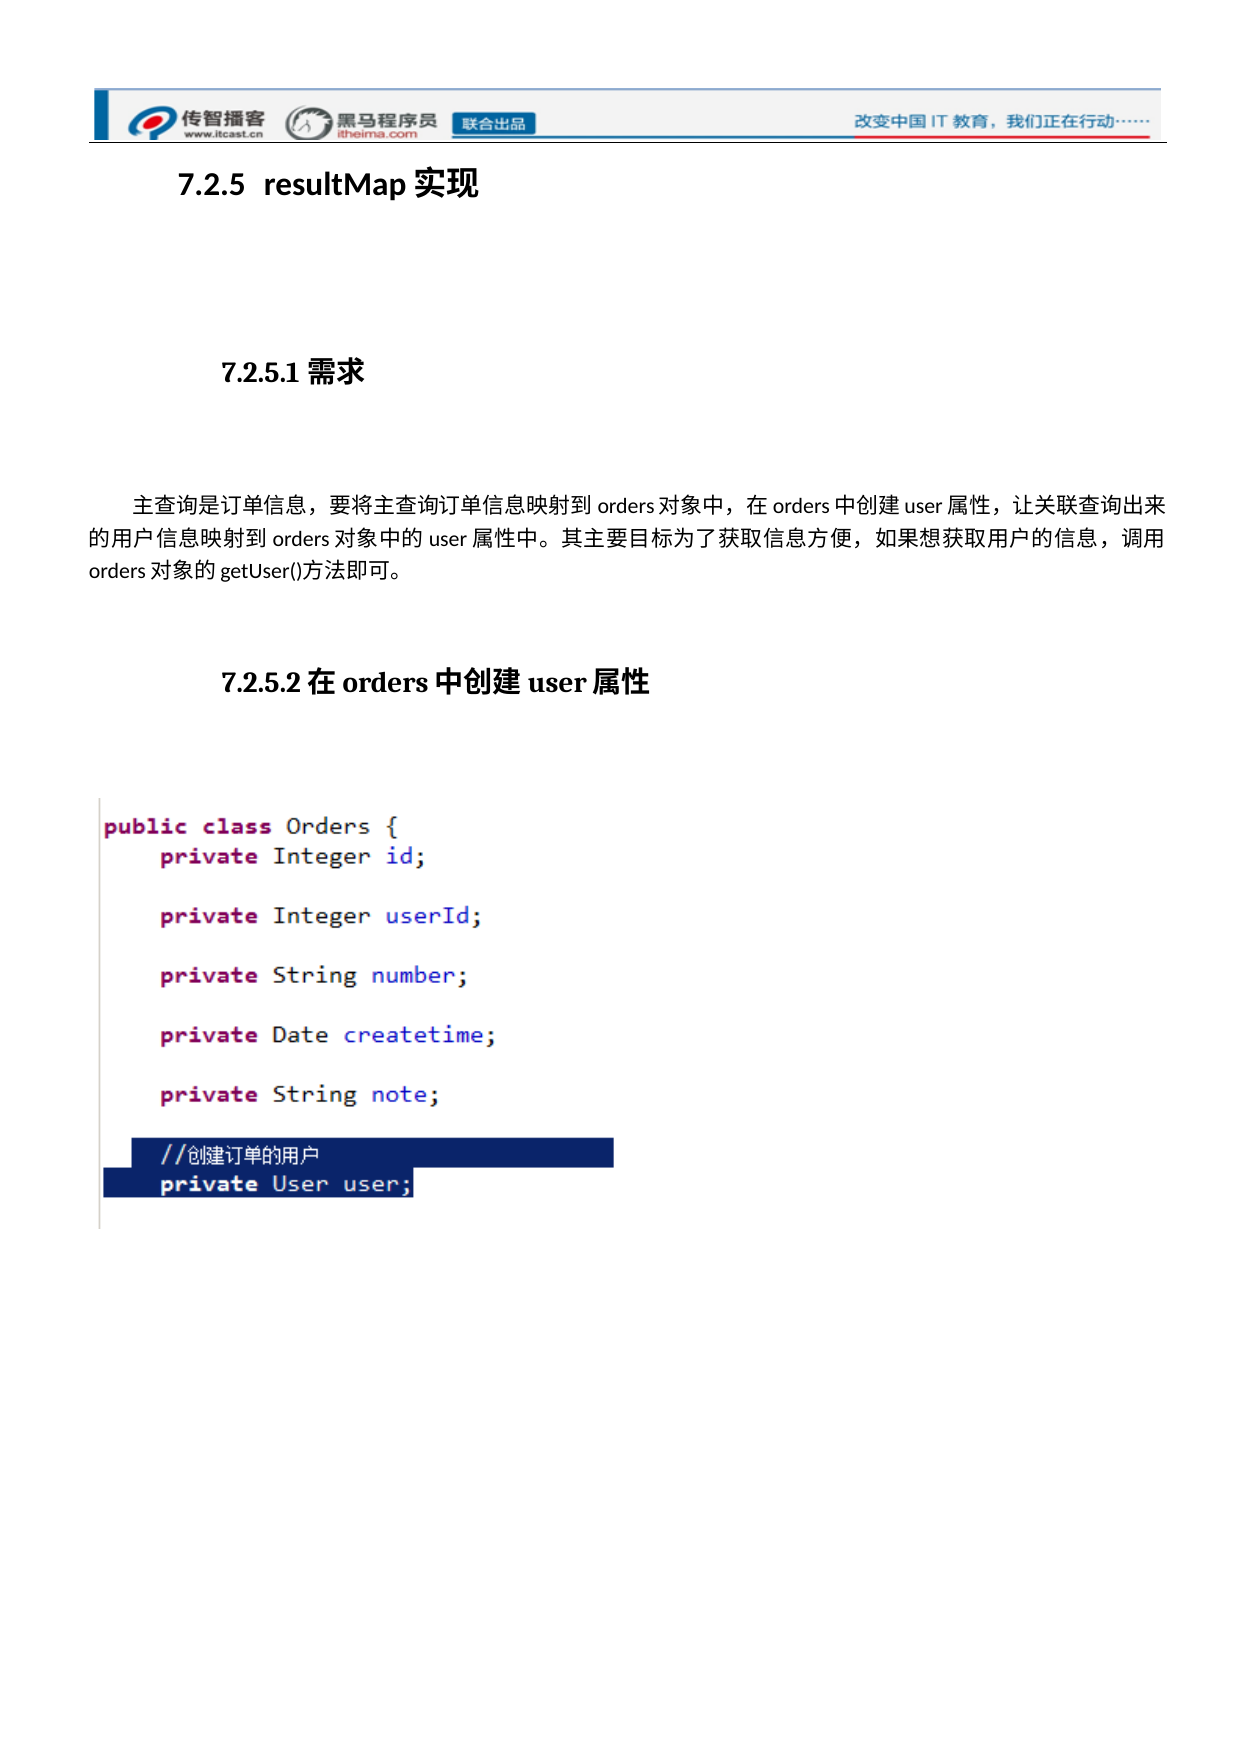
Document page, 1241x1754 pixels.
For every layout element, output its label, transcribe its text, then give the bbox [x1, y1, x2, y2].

subtitle 需求 [222, 337, 1167, 402]
subtitle 在orders中创建user属性 [222, 647, 1167, 712]
picture [94, 88, 1161, 140]
picture [88, 798, 614, 1229]
text 主查询是订单信息，要将主查询订单信息映射到orders对象中，在orders中创建user属性，让关联查询出来的用户信息映射到orders对象中的user属性中。其主要目标为了获取信息方便，如果想获取用户的信息，调用orders对象的getUser()方法即可。 [89, 488, 1167, 586]
subtitle resultMap实现 [177, 148, 1167, 213]
